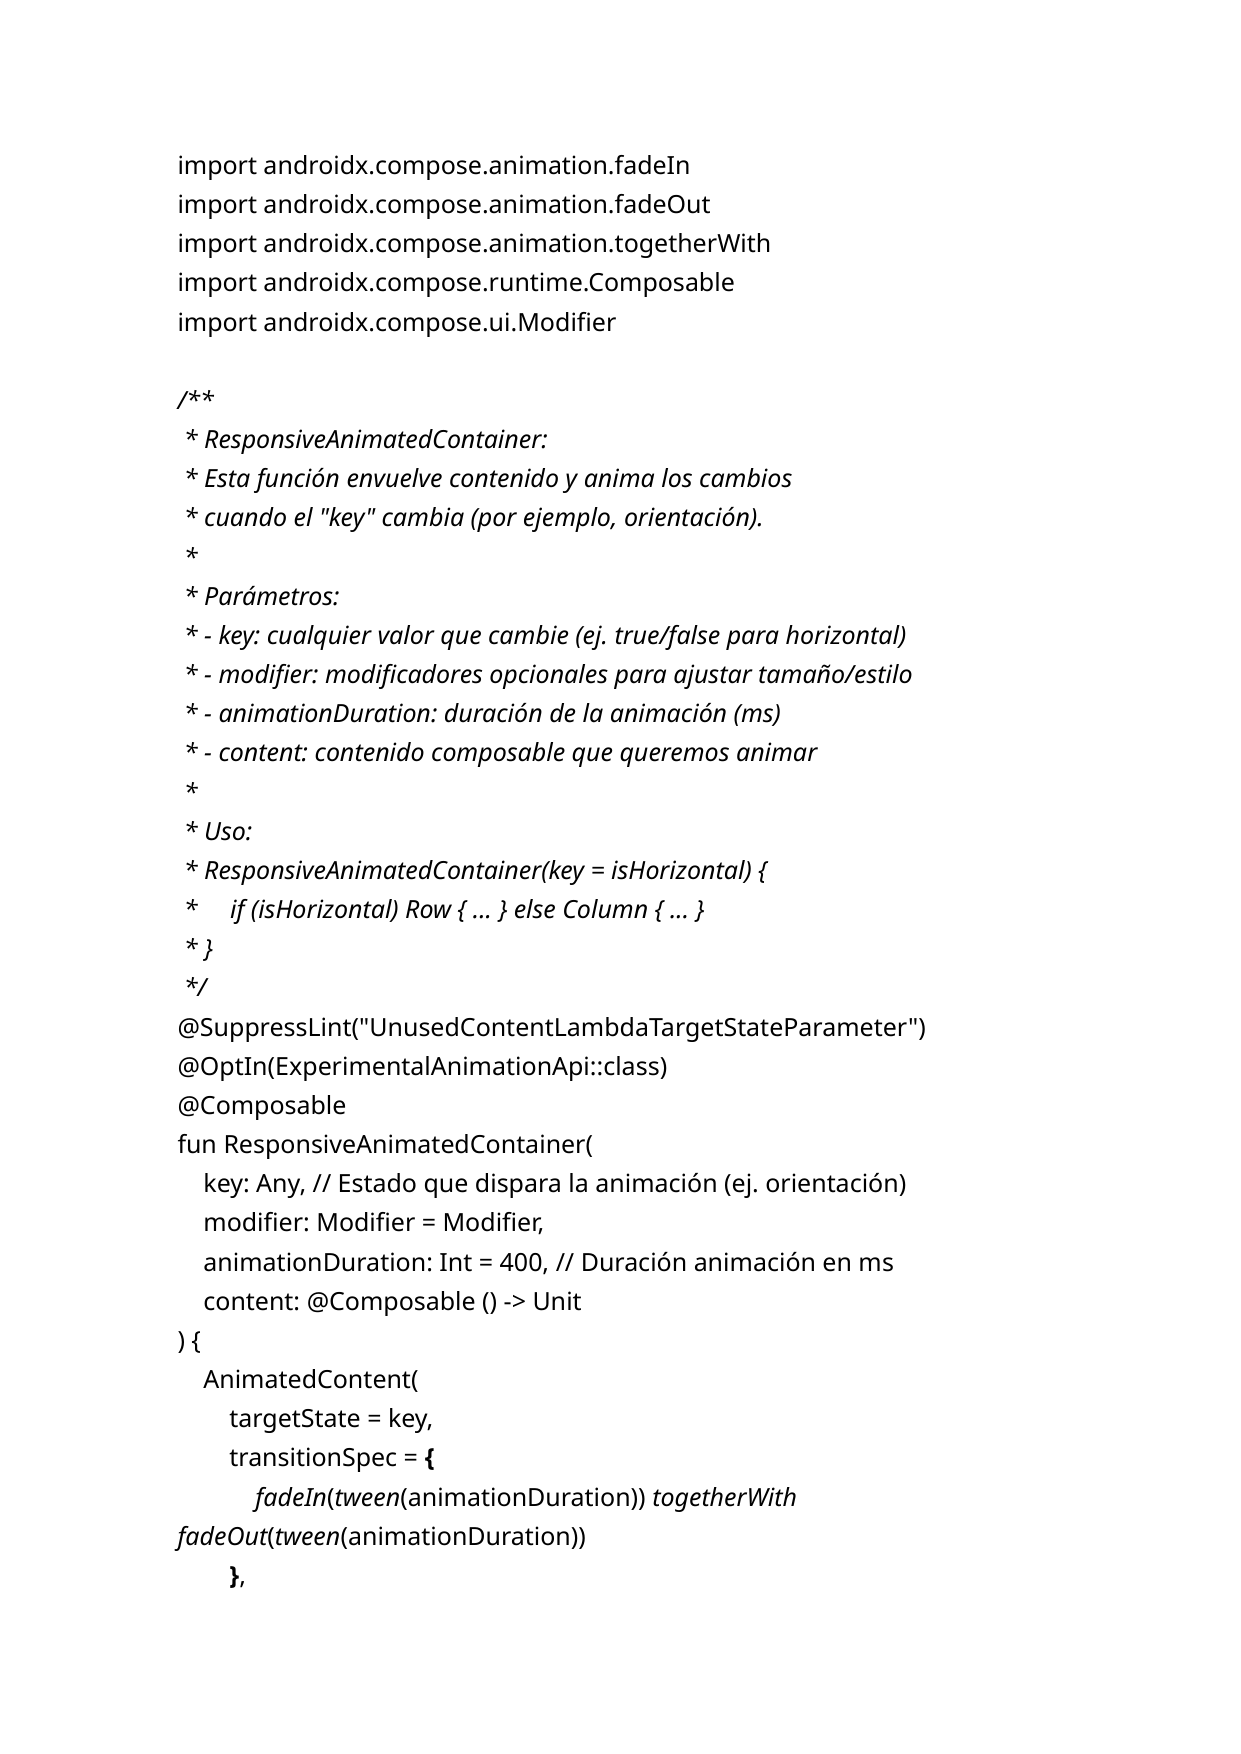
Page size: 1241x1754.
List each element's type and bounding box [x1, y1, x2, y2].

text [177, 148, 1063, 1592]
